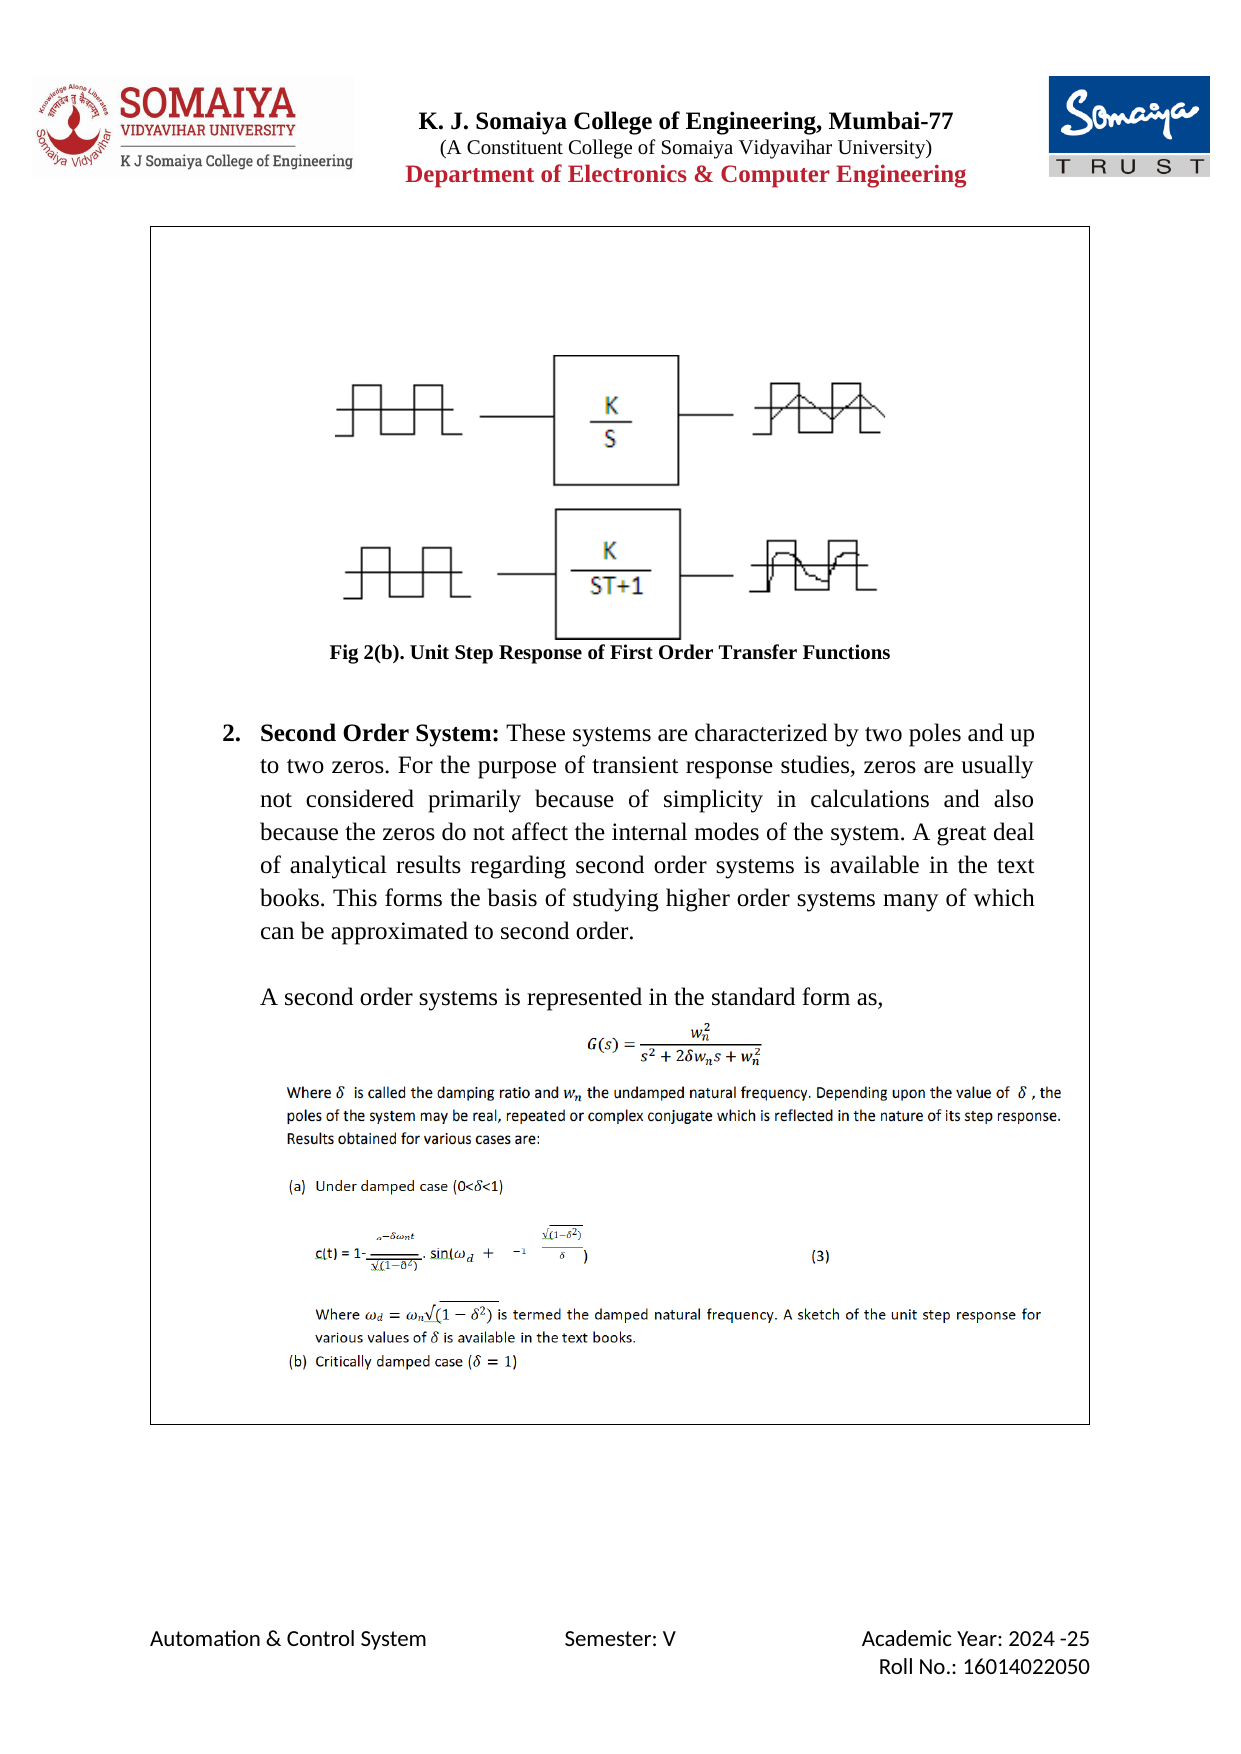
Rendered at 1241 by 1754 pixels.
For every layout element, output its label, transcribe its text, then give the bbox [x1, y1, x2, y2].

picture [31, 76, 356, 177]
picture [1048, 76, 1210, 177]
picture [335, 355, 886, 640]
picture [259, 1176, 1078, 1424]
picture [259, 1014, 1078, 1156]
